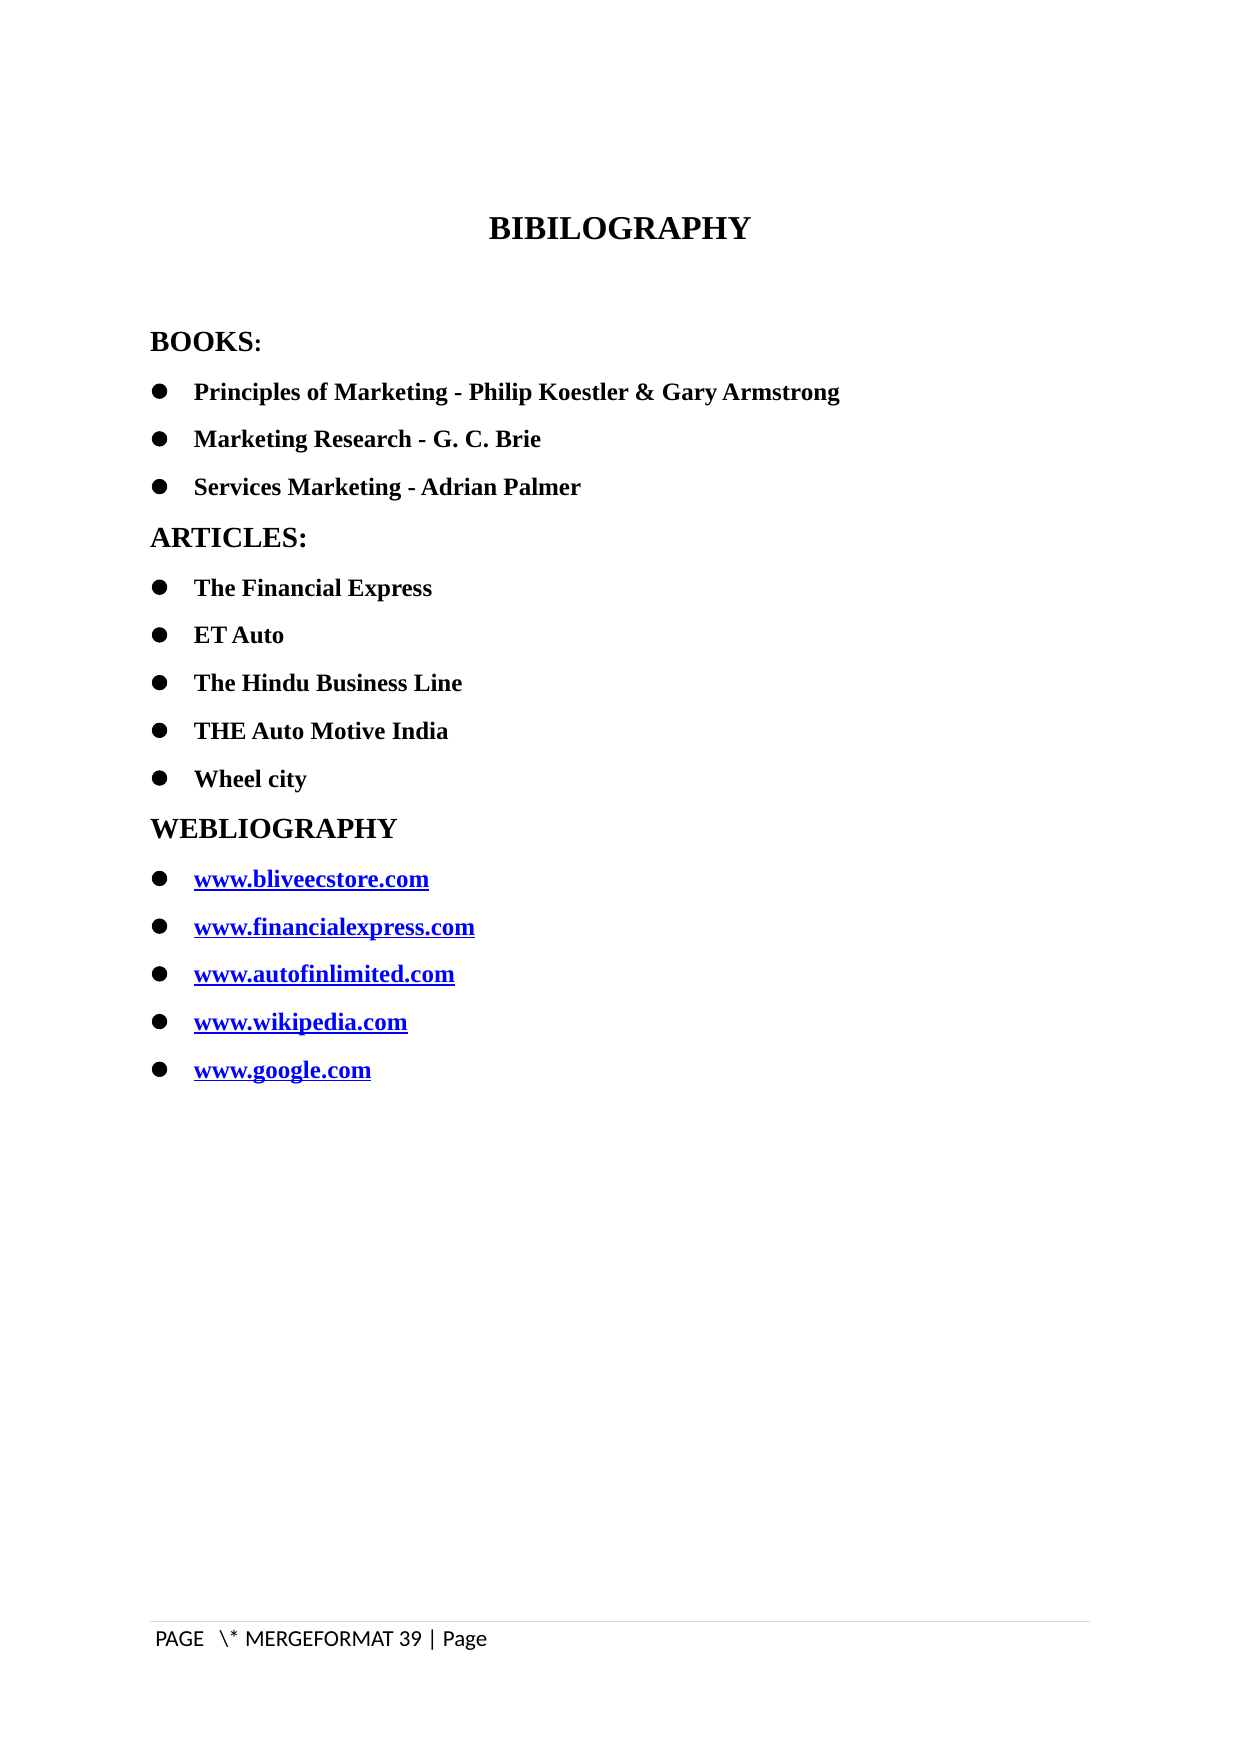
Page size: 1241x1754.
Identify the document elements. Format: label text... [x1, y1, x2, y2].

list THE Auto Motive India [150, 716, 1090, 745]
list Marketing Research - G. C. Brie [150, 424, 1090, 453]
list Services Marketing - Adrian Palmer [150, 472, 1090, 501]
list www.google.com [150, 1055, 1090, 1084]
text BIBILOGRAPHY [150, 208, 1090, 246]
text ARTICLES: [150, 520, 1090, 553]
text BOOKS: [150, 324, 1090, 358]
text WEBLIOGRAPHY [150, 811, 1090, 845]
list ET Auto [150, 621, 1090, 649]
list The Financial Express [150, 573, 1090, 602]
list Principles of Marketing - Philip Koestler & Gary Armstrong [150, 377, 1090, 406]
list The Hindu Business Line [150, 668, 1090, 697]
list www.wikipedia.com [150, 1007, 1090, 1036]
list www.financialexpress.com [150, 912, 1090, 941]
list Wheel city [150, 764, 1090, 792]
list www.bliveecstore.com [150, 864, 1090, 893]
list www.autofinlimited.com [150, 959, 1090, 988]
